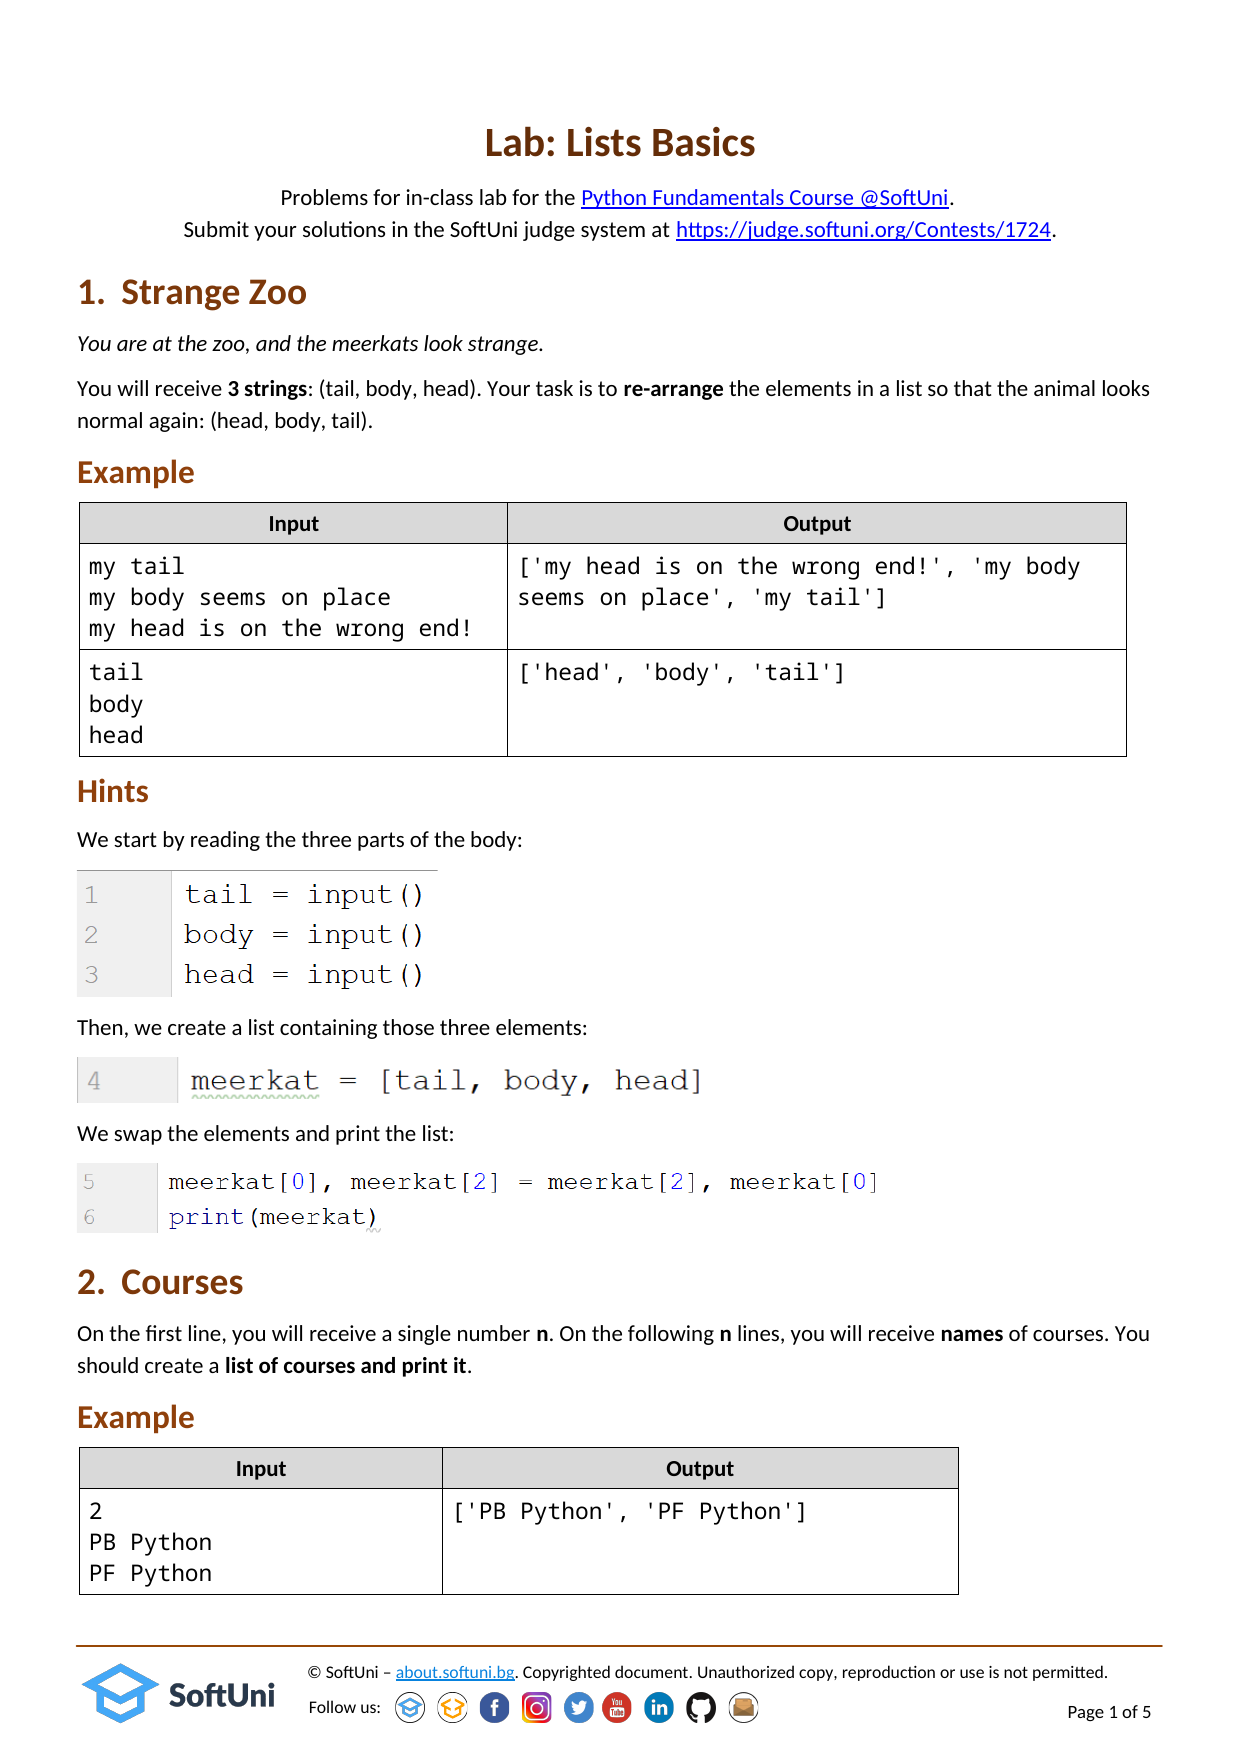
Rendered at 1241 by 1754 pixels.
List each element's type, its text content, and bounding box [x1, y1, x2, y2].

picture [665, 1714, 674, 1723]
subtitle Example [77, 451, 1163, 492]
subtitle Lab: Lists Basics [77, 116, 1163, 167]
picture [728, 1692, 759, 1723]
table_header Input [80, 1448, 442, 1488]
picture [75, 1658, 281, 1729]
table_cell 2 PB Python PF Python [80, 1489, 442, 1594]
table_cell ['head', 'body', 'tail'] [508, 650, 1126, 756]
text Then, we create a list containing those three elements: [77, 1013, 1163, 1041]
text We start by reading the three parts of the body: [77, 825, 1163, 853]
table_cell tail body head [80, 650, 507, 756]
subtitle Example [77, 1396, 1163, 1436]
picture [76, 869, 438, 997]
picture [479, 1692, 510, 1723]
text On the first line, you will receive a single number n. On the following n lines, you will receive names of courses. You should create a list of courses and print it. [77, 1319, 1163, 1379]
picture [76, 1163, 891, 1233]
picture [564, 1692, 594, 1723]
text You are at the zoo, and the meerkats look strange. [77, 329, 1163, 357]
picture [395, 1692, 425, 1723]
table_header Output [508, 503, 1126, 543]
picture [665, 1692, 674, 1701]
picture [686, 1692, 716, 1723]
subtitle Courses [77, 1258, 1163, 1304]
table_header Output [443, 1448, 958, 1488]
table_cell my tail my body seems on place my head is on the wrong end! [80, 544, 507, 649]
subtitle Strange Zoo [77, 268, 1163, 314]
picture [644, 1714, 653, 1723]
picture [437, 1692, 468, 1723]
text We swap the elements and print the list: [77, 1119, 1163, 1147]
text You will receive 3 strings: (tail, body, head). Your task is to re-arrange the elements in a list so that the animal looks normal again: (head, body, tail). [77, 374, 1163, 434]
picture [644, 1692, 653, 1701]
picture [602, 1692, 632, 1723]
picture [658, 1705, 667, 1714]
table_cell ['my head is on the wrong end!', 'my body seems on place', 'my tail'] [508, 544, 1126, 649]
picture [522, 1692, 552, 1723]
text Problems for in-class lab for the Python Fundamentals Course @SoftUni. Submit your solutions in the SoftUni judge system at https://judge.softuni.org/Contests/1724. [77, 183, 1163, 243]
subtitle Hints [77, 769, 1163, 810]
table_header Input [80, 503, 507, 543]
table_cell ['PB Python', 'PF Python'] [443, 1489, 958, 1594]
picture [76, 1057, 716, 1103]
